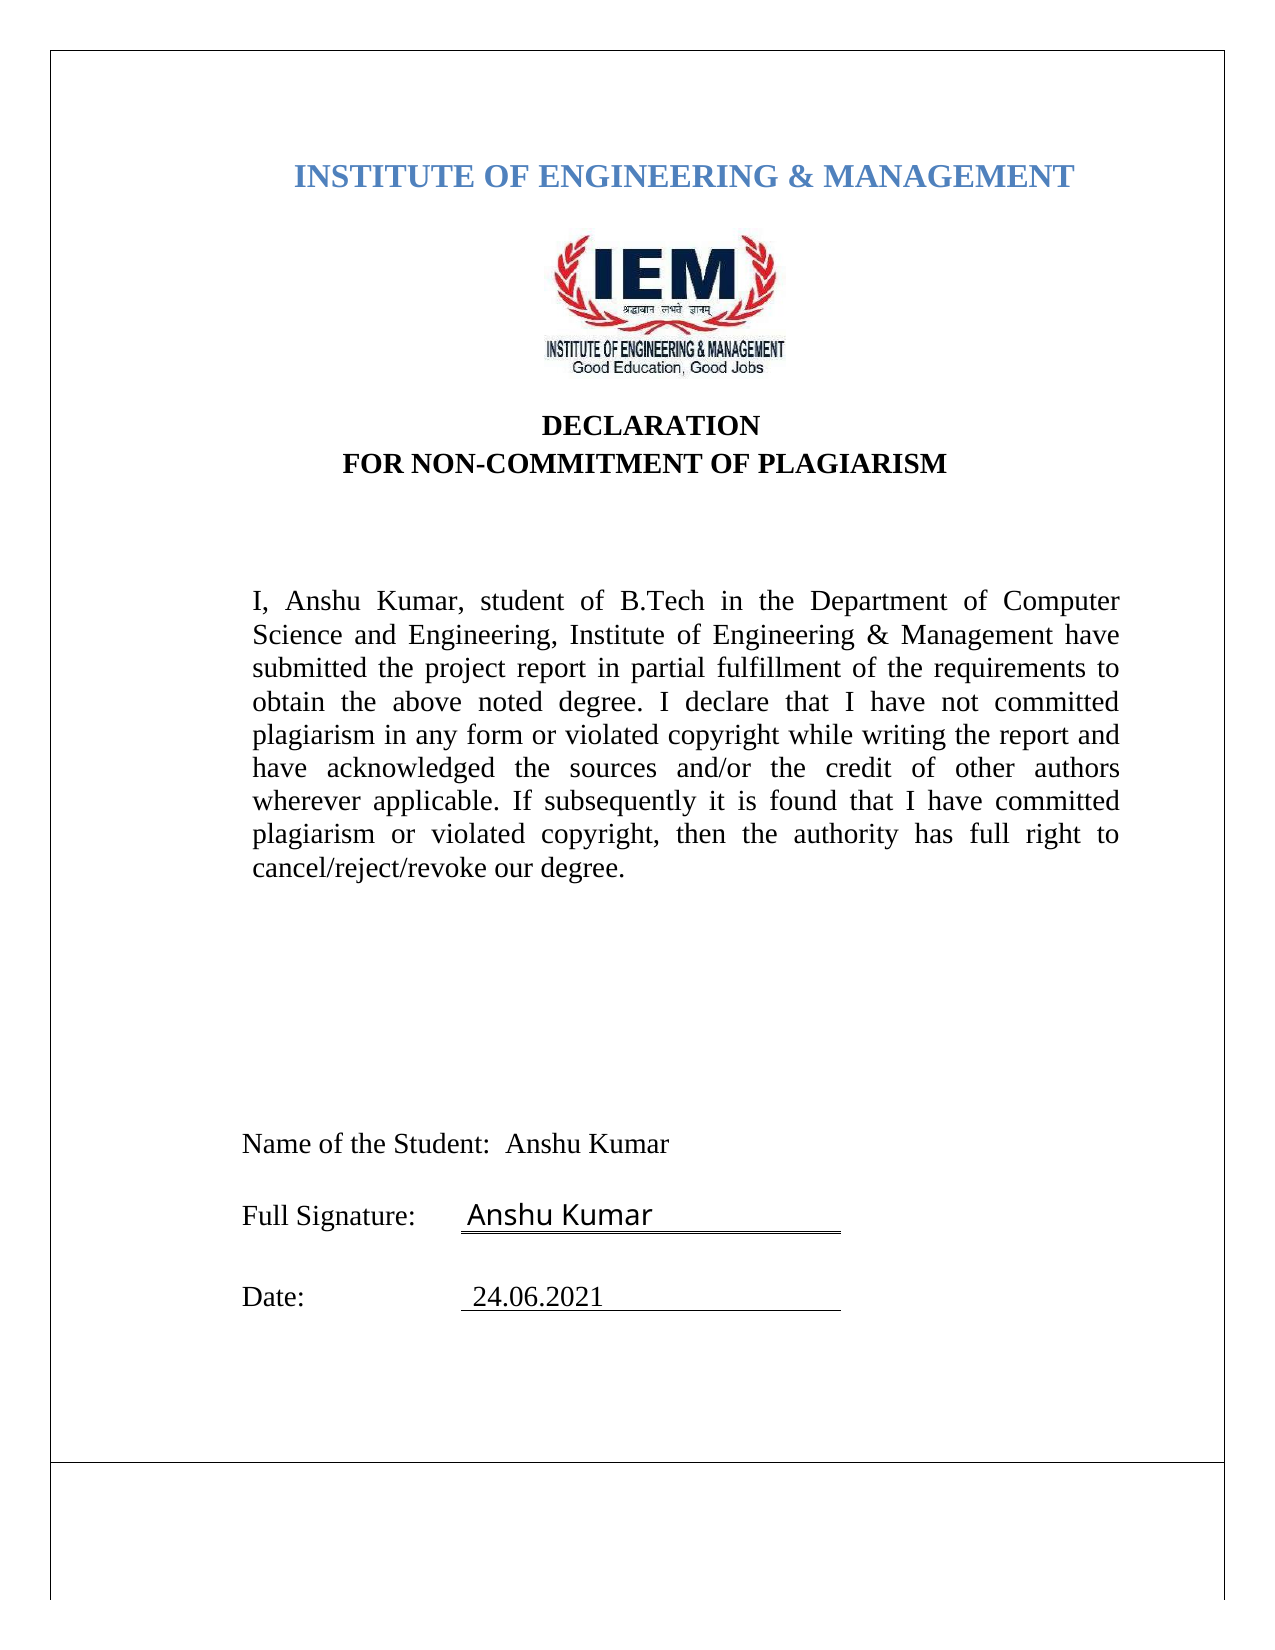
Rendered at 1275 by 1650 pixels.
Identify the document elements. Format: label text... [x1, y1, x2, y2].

text FOR NON-COMMITMENT OF PLAGIARISM [150, 446, 1139, 479]
text Date: 24.06.2021 [242, 1279, 1125, 1313]
text Name of the Student: Anshu Kumar [242, 1126, 1125, 1160]
text DECLARATION [150, 408, 1152, 442]
text I, Anshu Kumar, student of B.Tech in the Department of Computer Science and Engineering, Institute of Engineering & Management have submitted the project report in partial fulfillment of the requirements to obtain the above noted degree. I declare that I have not committed plagiarism in any form or violated copyright while writing the report and have acknowledged the sources and/or the credit of other authors wherever applicable. If subsequently it is found that I have committed plagiarism or violated copyright, then the authority has full right to cancel/reject/revoke our degree. [252, 584, 1121, 883]
text INSTITUTE OF ENGINEERING & MANAGEMENT [294, 156, 1125, 194]
picture [544, 228, 786, 379]
text Full Signature: Anshu Kumar [242, 1194, 1125, 1234]
